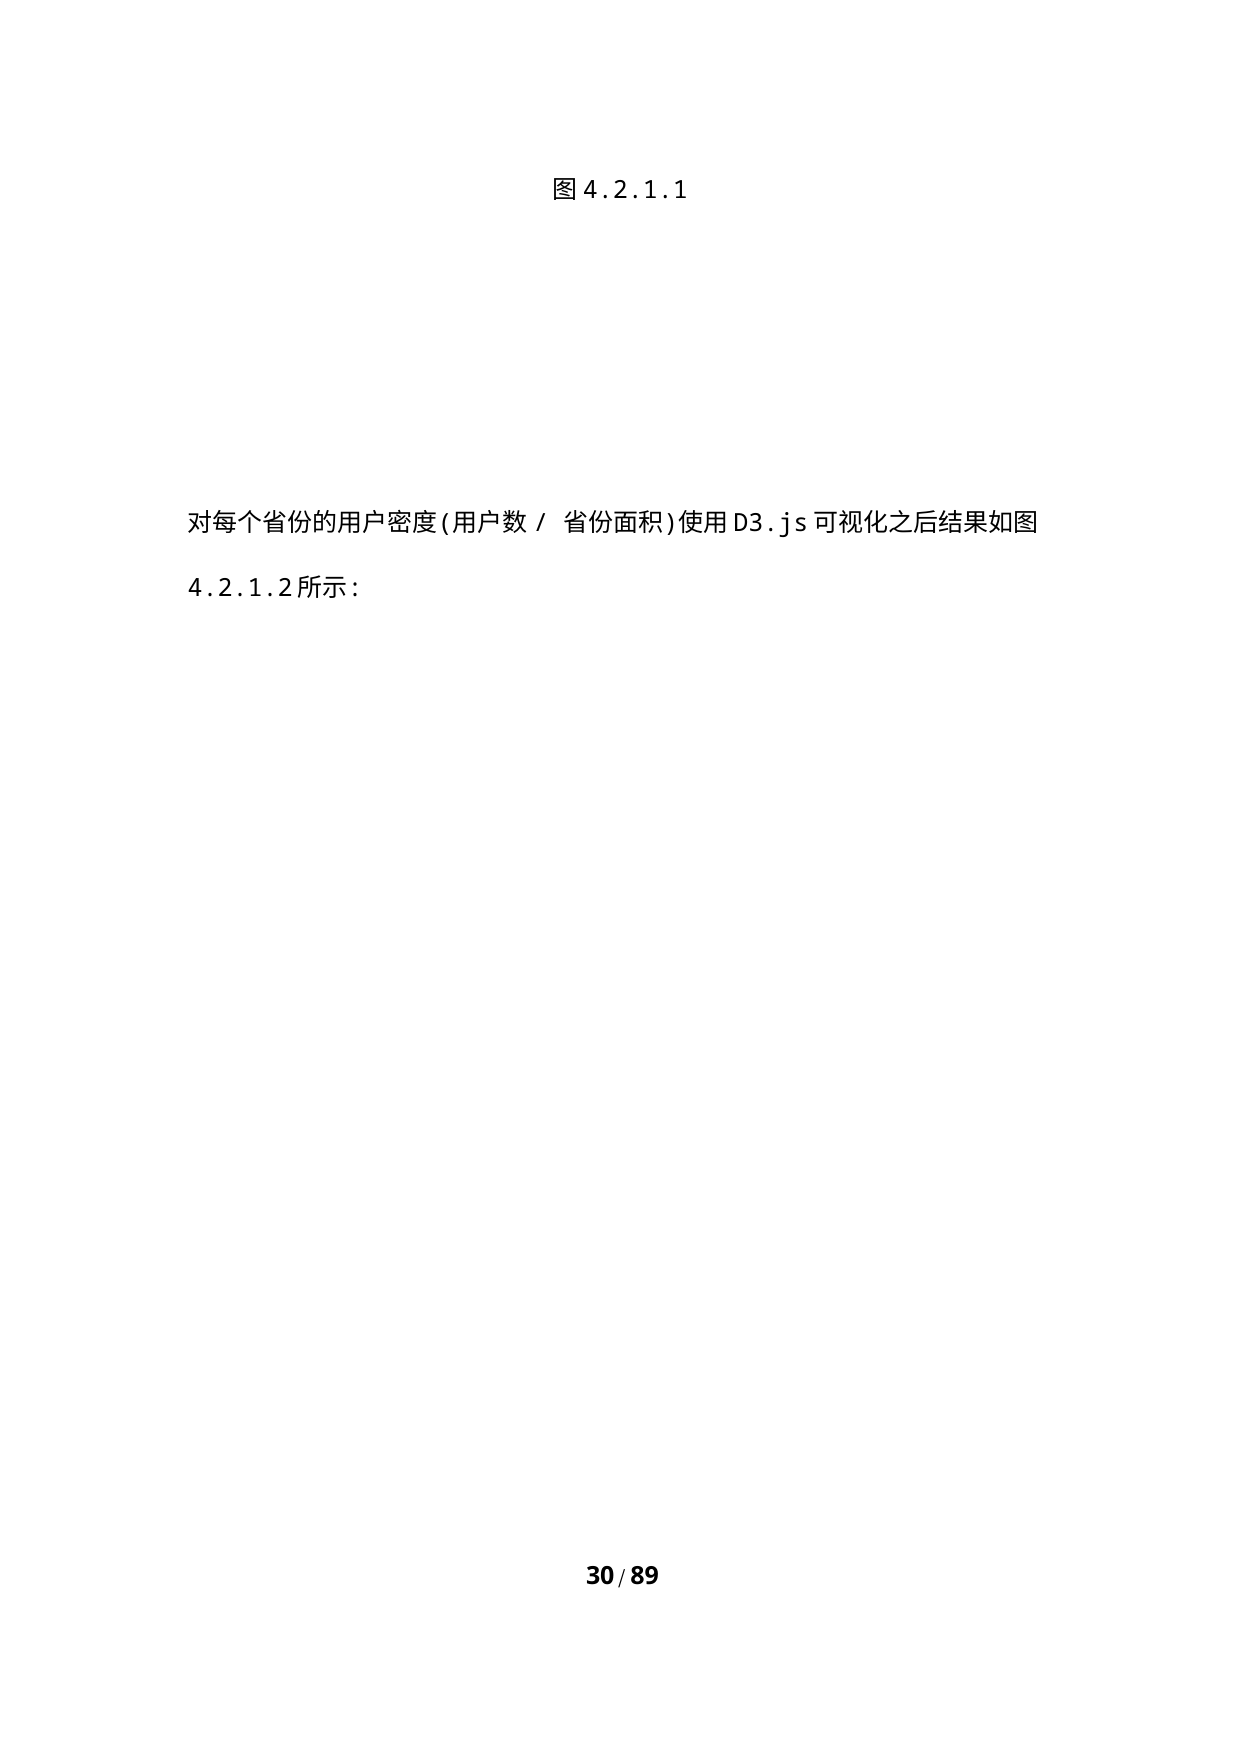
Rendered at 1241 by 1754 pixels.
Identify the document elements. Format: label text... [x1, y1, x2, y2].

text 对每个省份的用户密度(用户数 / 省份面积)使用D3.js可视化之后结果如图4.2.1.2所示: [187, 488, 1053, 618]
text 图4.2.1.1 [187, 155, 1053, 220]
